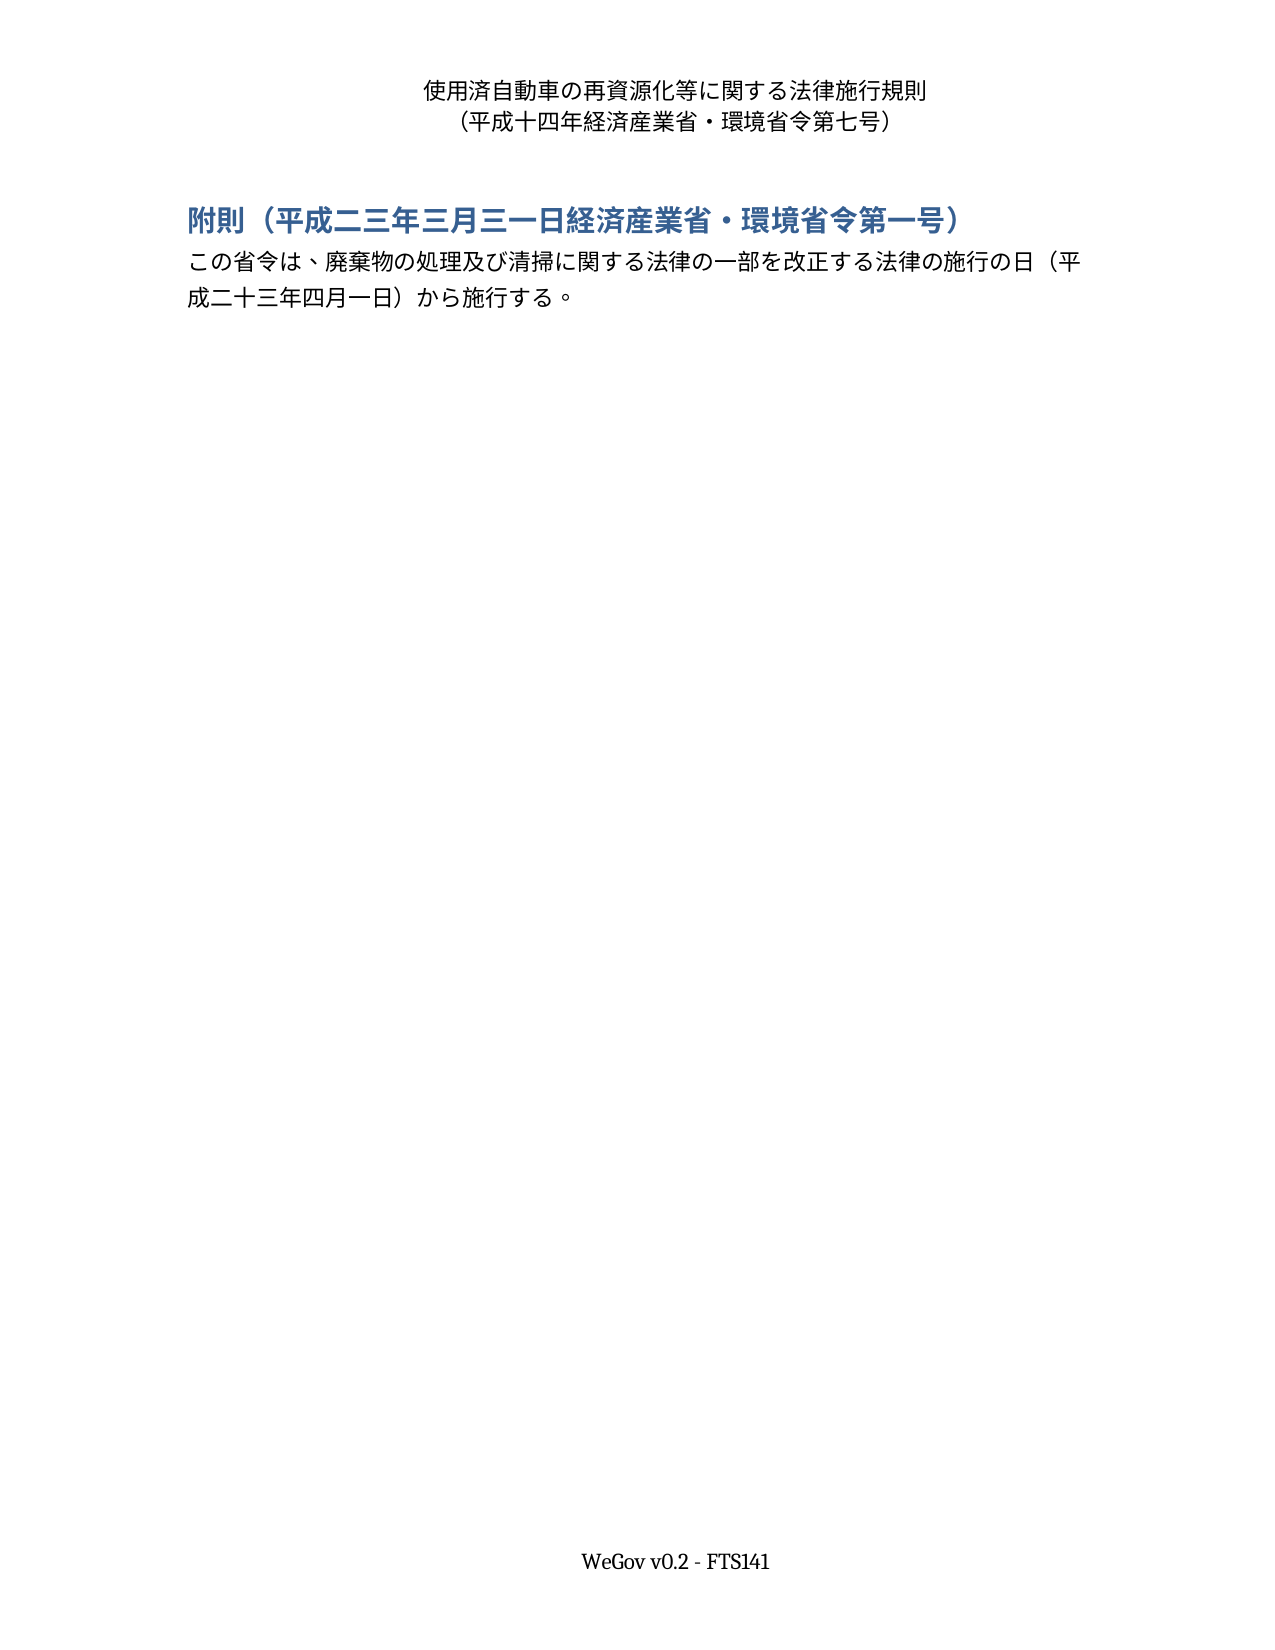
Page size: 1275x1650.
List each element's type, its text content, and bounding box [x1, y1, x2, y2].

text この省令は、廃棄物の処理及び清掃に関する法律の一部を改正する法律の施行の日（平成二十三年四月一日）から施行する。 [187, 246, 1087, 313]
subtitle 附則（平成二三年三月三一日経済産業省・環境省令第一号） [187, 200, 1087, 240]
